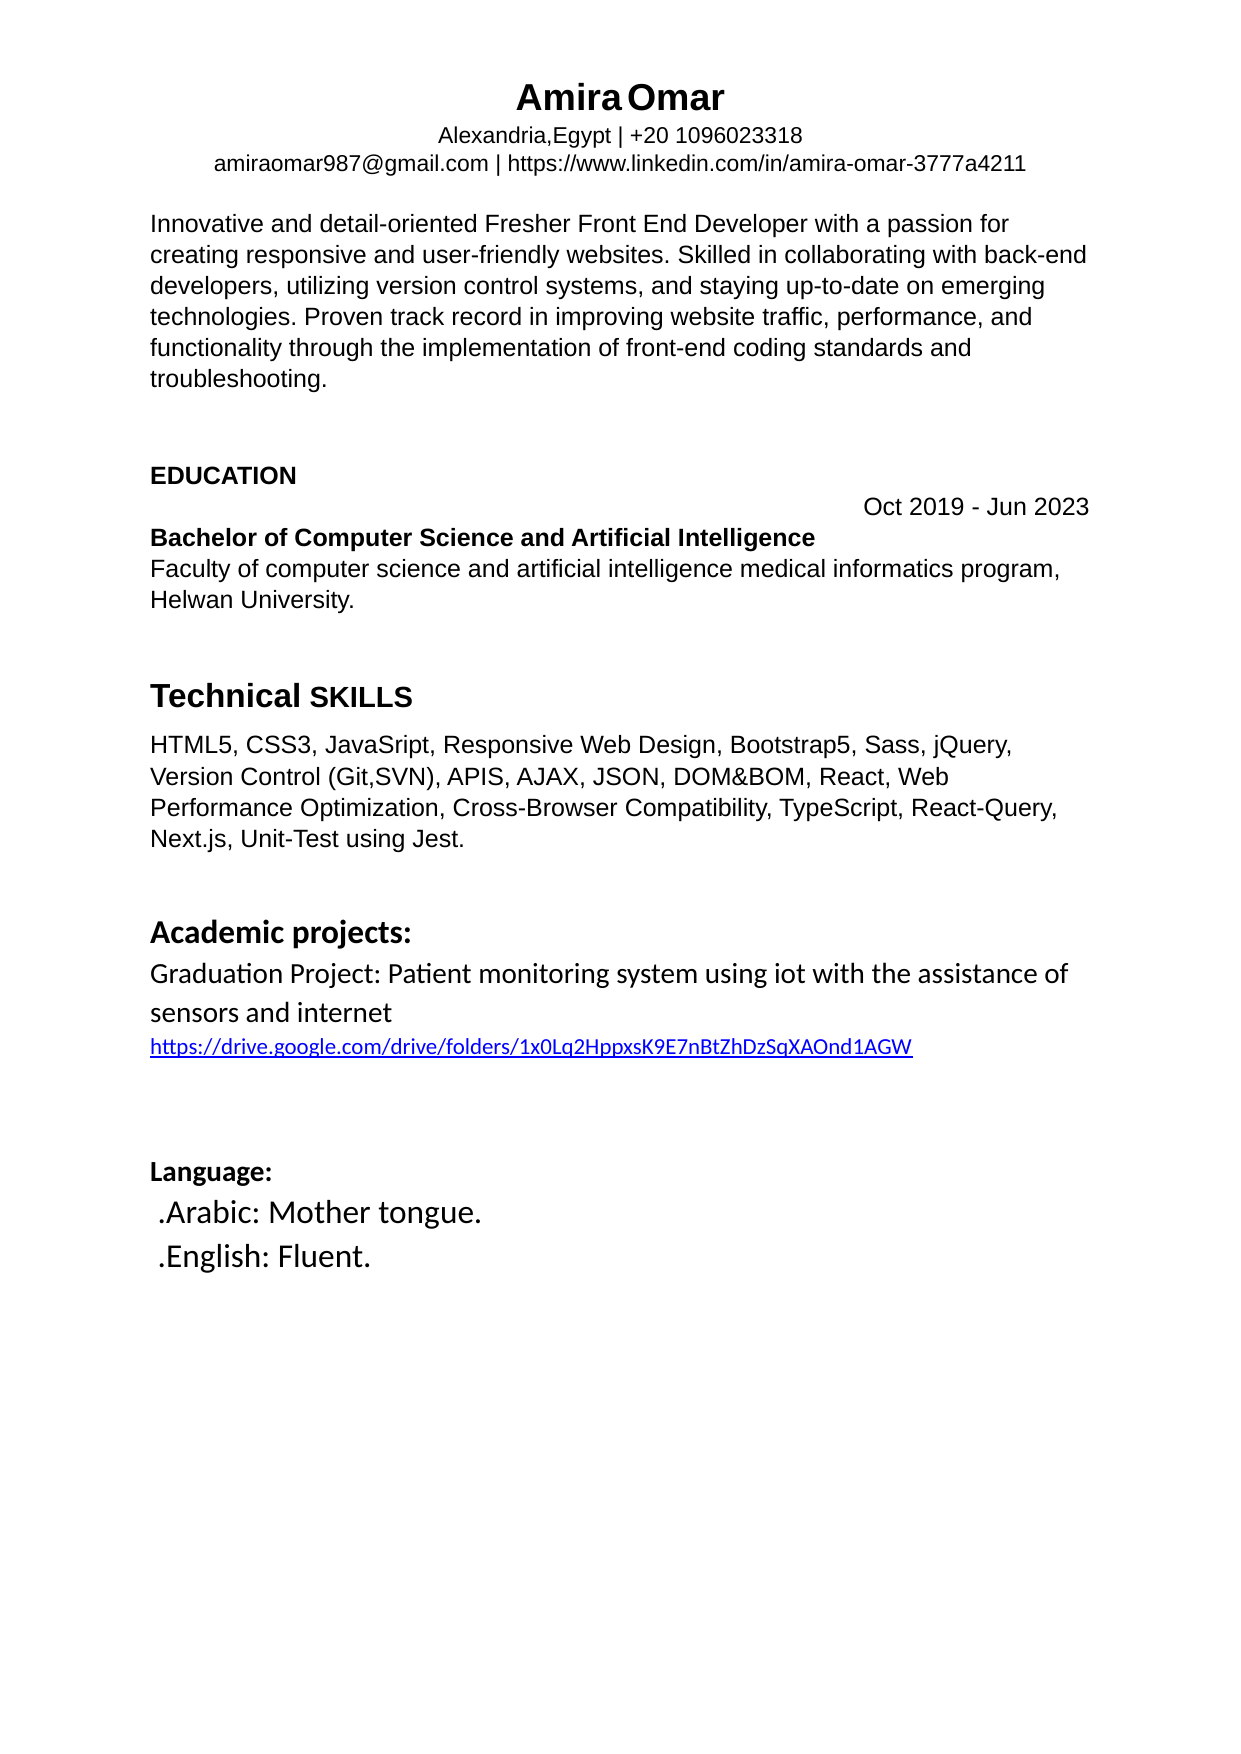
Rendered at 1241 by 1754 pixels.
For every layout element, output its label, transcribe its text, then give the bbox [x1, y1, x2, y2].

text EDUCATION [150, 461, 1090, 489]
text Graduation Project: Patient monitoring system using iot with the assistance of sensors and internet [150, 955, 1090, 1029]
text Bachelor of Computer Science and Artificial Intelligence [150, 523, 1090, 552]
text Innovative and detail-oriented Fresher Front End Developer with a passion for creating responsive and user-friendly websites. Skilled in collaborating with back-end developers, utilizing version control systems, and staying up-to-date on emerging technologies. Proven track record in improving website traffic, performance, and functionality through the implementation of front-end coding standards and troubleshooting. [150, 209, 1090, 393]
text .Arabic: Mother tongue. [150, 1192, 1090, 1232]
text Alexandria,Egypt | +20 1096023318 [150, 122, 1090, 148]
text https://drive.google.com/drive/folders/1x0Lq2HppxsK9E7nBtZhDzSqXAOnd1AGW [150, 1032, 1090, 1060]
text HTML5, CSS3, JavaSript, Responsive Web Design, Bootstrap5, Sass, jQuery, Version Control (Git,SVN), APIS, AJAX, JSON, DOM&BOM, React, Web Performance Optimization, Cross-Browser Compatibility, TypeScript, React-Query, Next.js, Unit-Test using Jest. [150, 730, 1090, 852]
text Language: [150, 1153, 1090, 1189]
text amiraomar987@gmail.com | https://www.linkedin.com/in/amira-omar-3777a4211 [150, 150, 1090, 176]
text Oct 2019 - Jun 2023 [150, 492, 1090, 521]
text Amira Omar [150, 75, 1090, 118]
text .English: Fluent. [150, 1236, 1090, 1276]
text Academic projects: [150, 911, 1090, 952]
text Faculty of computer science and artificial intelligence medical informatics program, Helwan University. [150, 554, 1090, 614]
text Technical SKILLS [150, 676, 1090, 715]
